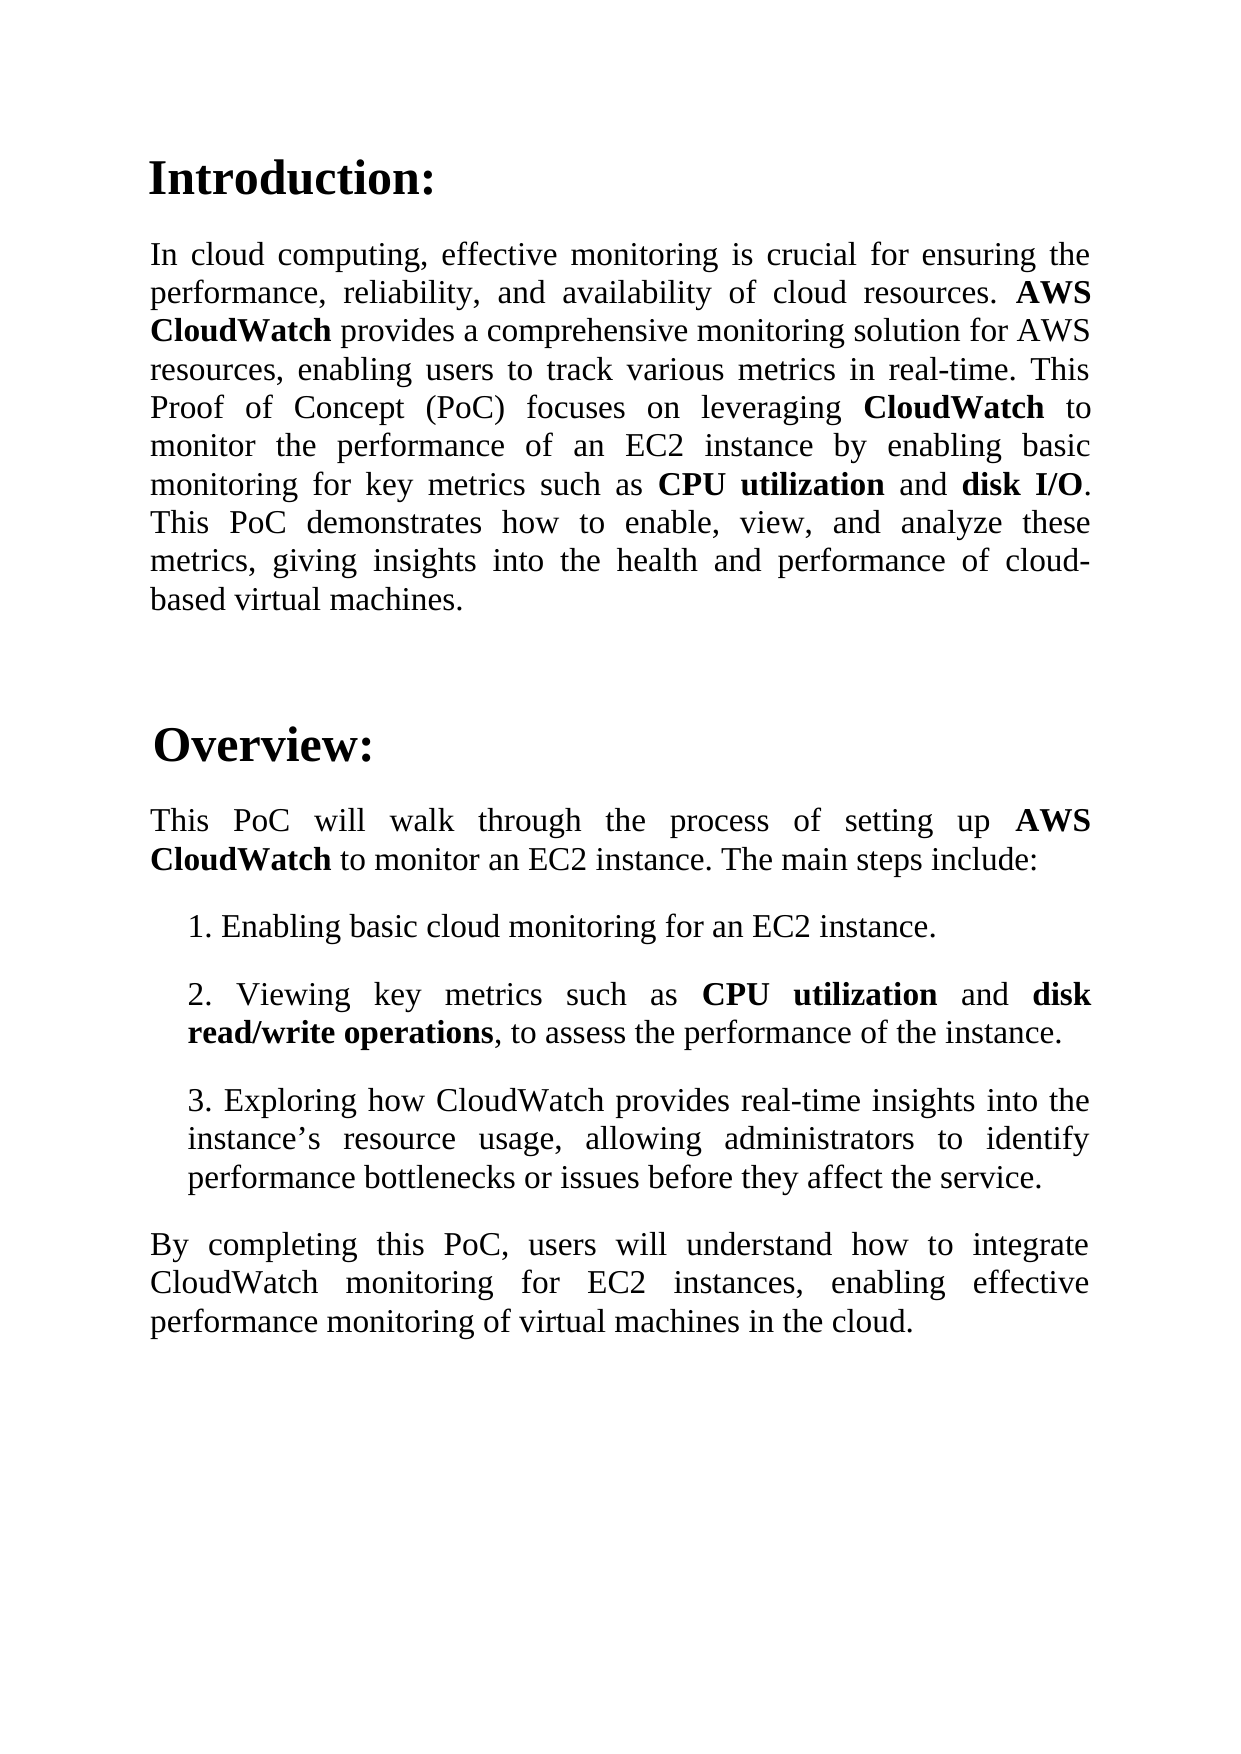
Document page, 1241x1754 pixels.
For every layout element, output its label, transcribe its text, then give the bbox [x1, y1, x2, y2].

subtitle Introduction: [148, 148, 1137, 205]
list Viewing key metrics such as CPU utilization and disk read/write operations, to assess the performance of the instance. [187, 974, 1091, 1051]
text This PoC will walk through the process of setting up AWS CloudWatch to monitor an EC2 instance. The main steps include: [150, 801, 1091, 877]
list Exploring how CloudWatch provides real-time insights into the instance’s resource usage, allowing administrators to identify performance bottlenecks or issues before they affect the service. [187, 1080, 1091, 1195]
subtitle Overview: [150, 714, 1137, 772]
list Enabling basic cloud monitoring for an EC2 instance. [187, 907, 1137, 945]
text In cloud computing, effective monitoring is crucial for ensuring the performance, reliability, and availability of cloud resources. AWS CloudWatch provides a comprehensive monitoring solution for AWS resources, enabling users to track various metrics in real-time. This Proof of Concept (PoC) focuses on leveraging CloudWatch to monitor the performance of an EC2 instance by enabling basic monitoring for key metrics such as CPU utilization and disk I/O. This PoC demonstrates how to enable, view, and analyze these metrics, giving insights into the health and performance of cloud- based virtual machines. [150, 234, 1092, 617]
text By completing this PoC, users will understand how to integrate CloudWatch monitoring for EC2 instances, enabling effective performance monitoring of virtual machines in the cloud. [150, 1224, 1090, 1339]
